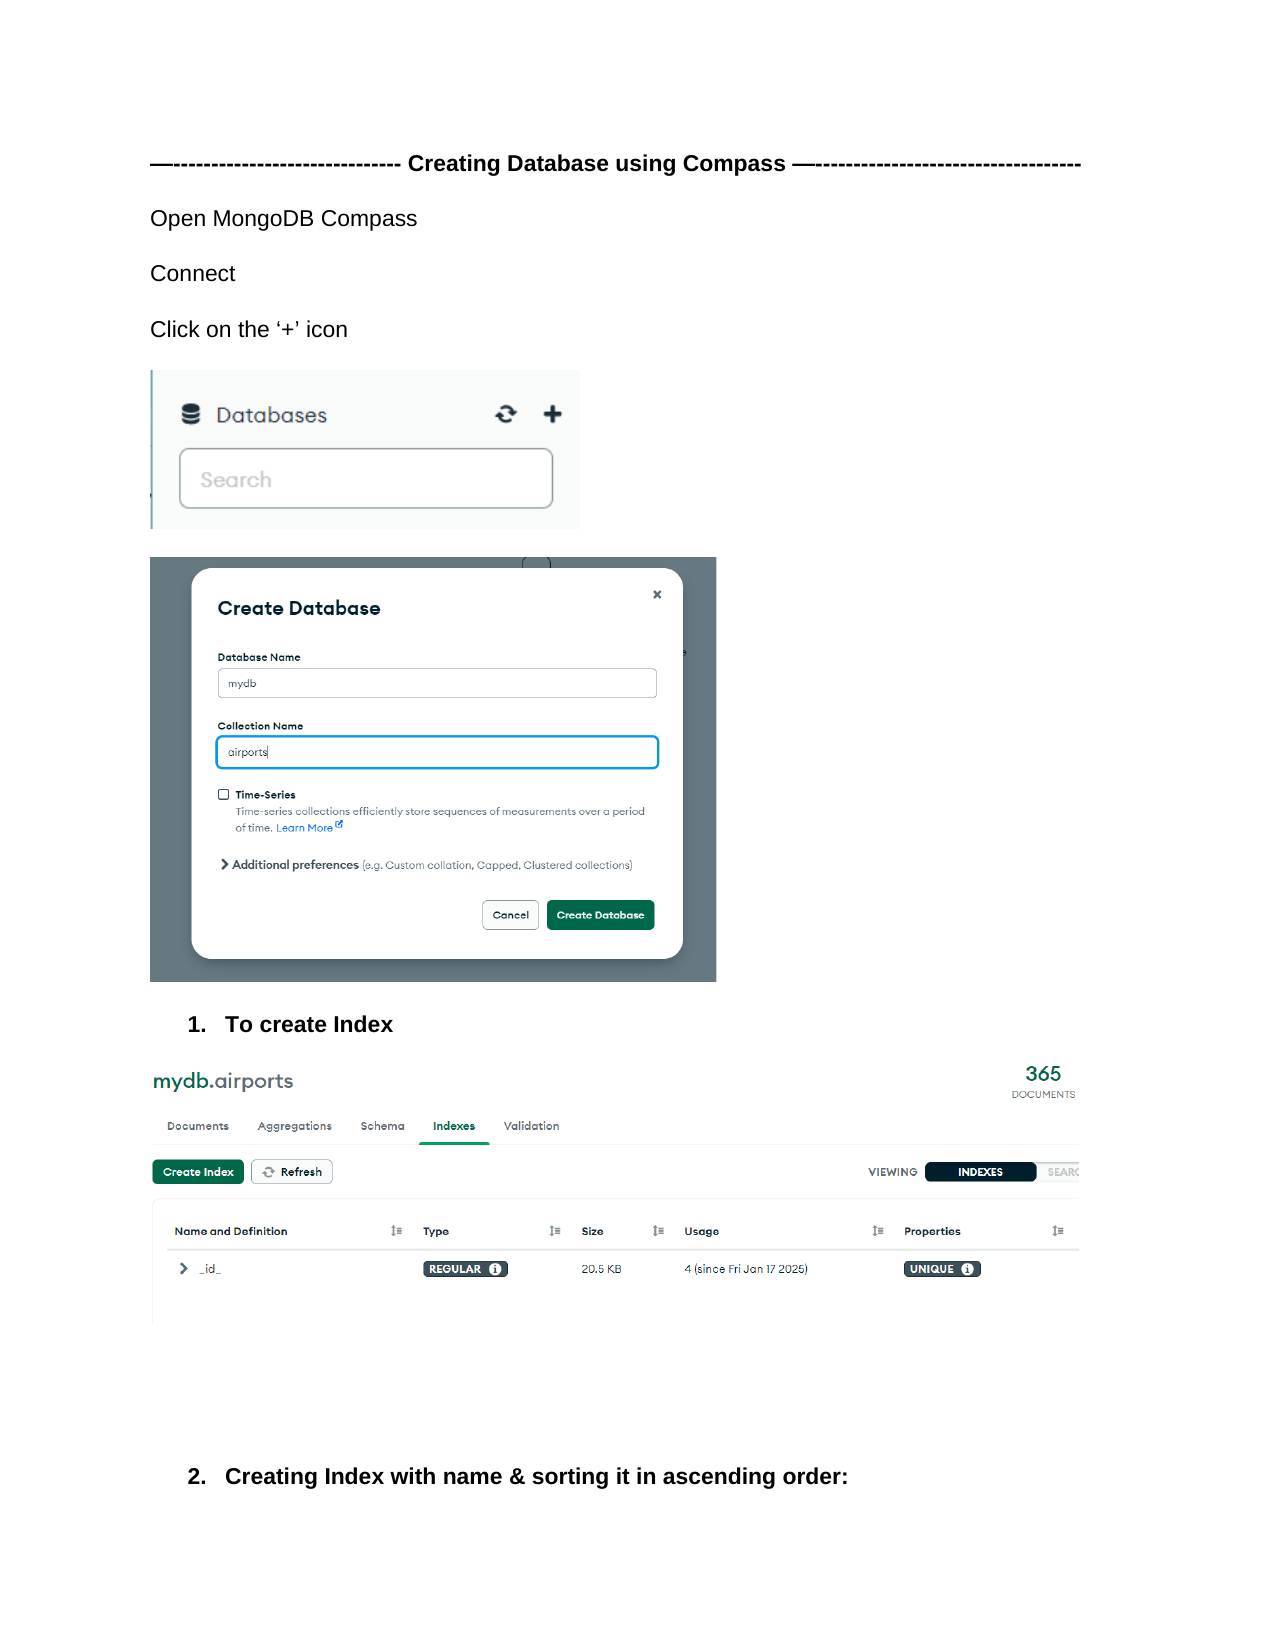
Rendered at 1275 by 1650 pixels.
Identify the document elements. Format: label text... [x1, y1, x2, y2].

text —------------------------------ Creating Database using Compass —----------------------------------- [150, 150, 1125, 176]
picture [150, 557, 717, 982]
text Open MongoDB Compass [150, 205, 1125, 232]
picture [150, 1066, 1079, 1324]
text Connect [150, 260, 1125, 287]
picture [150, 370, 592, 529]
list Creating Index with name & sorting it in ascending order: [187, 1463, 1125, 1489]
list To create Index [187, 1011, 1125, 1037]
text Click on the ‘+’ icon [150, 316, 1125, 342]
